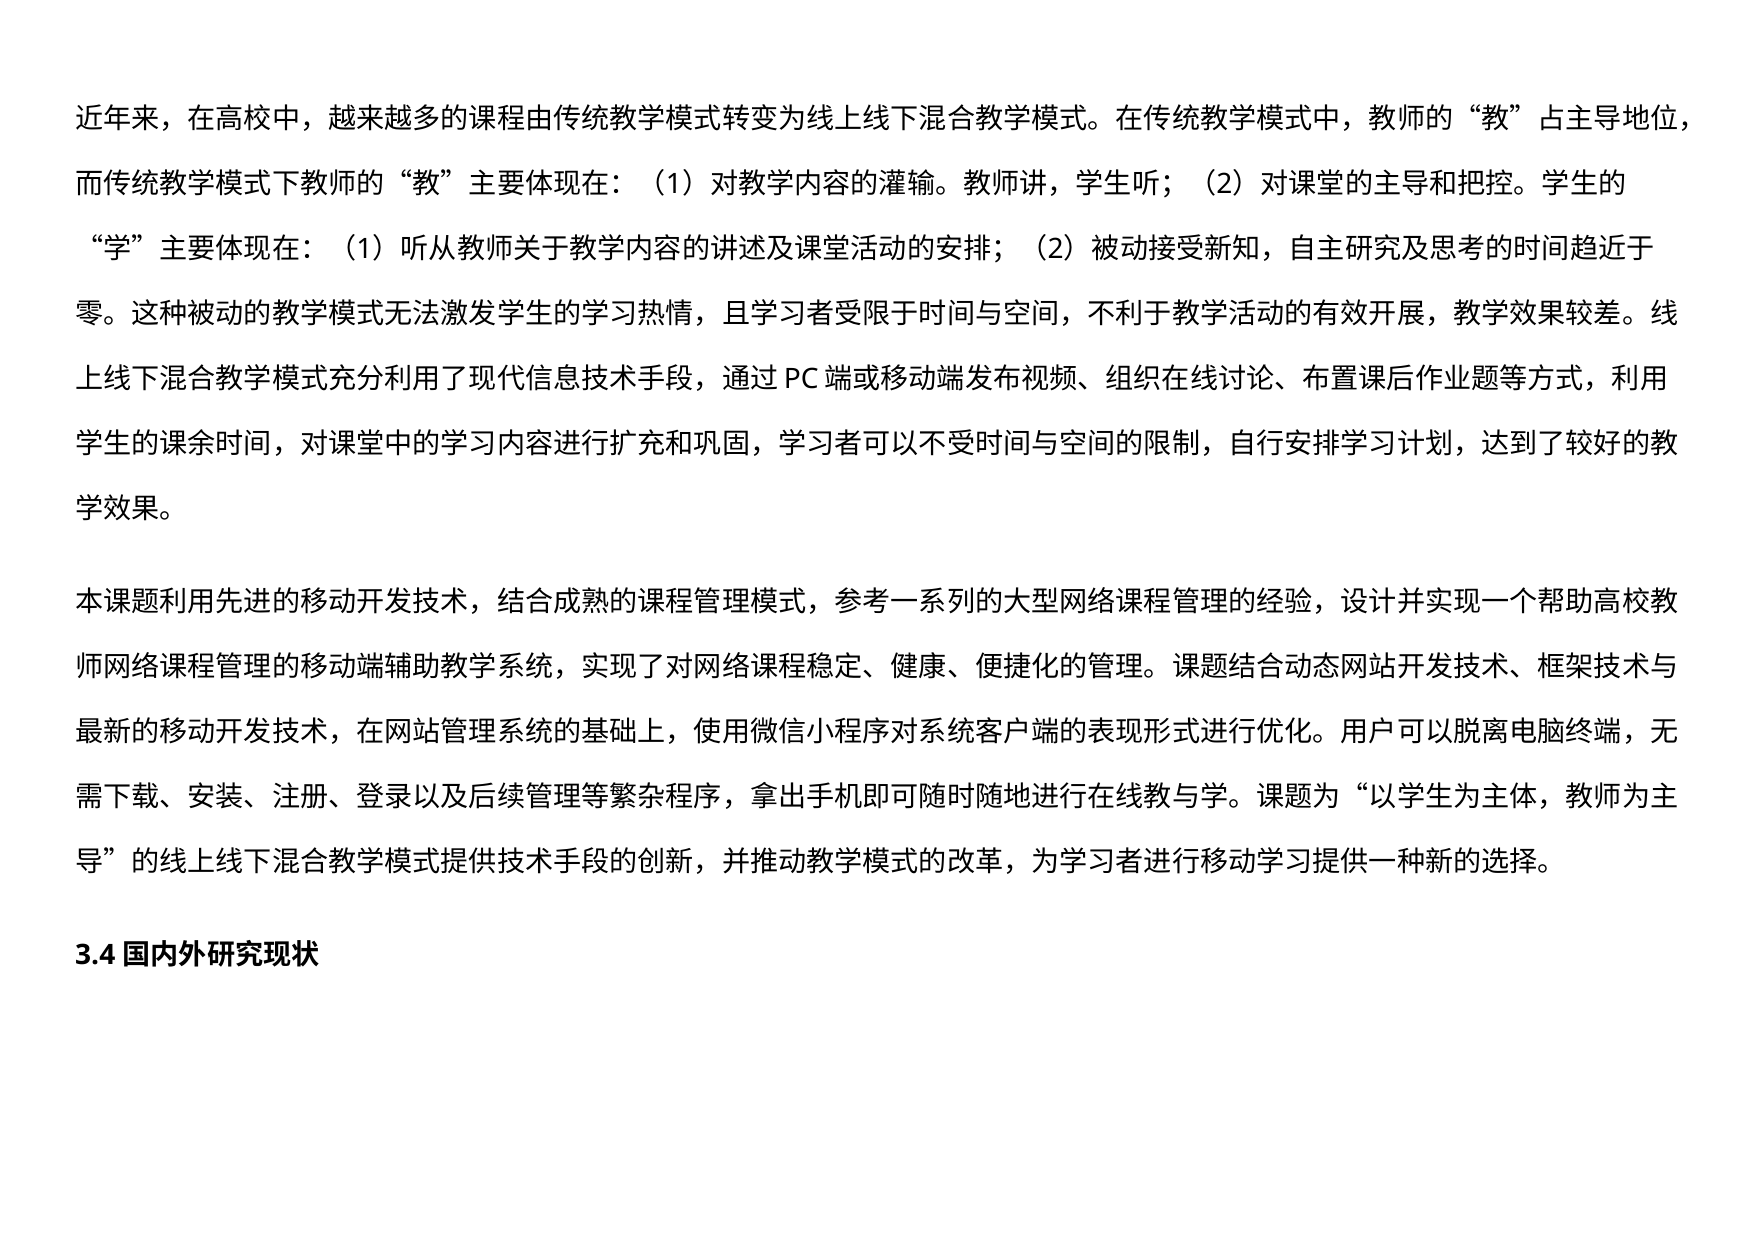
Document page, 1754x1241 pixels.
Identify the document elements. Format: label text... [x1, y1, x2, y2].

text 本课题利用先进的移动开发技术，结合成熟的课程管理模式，参考一系列的大型网络课程管理的经验，设计并实现一个帮助高校教师网络课程管理的移动端辅助教学系统，实现了对网络课程稳定、健康、便捷化的管理。课题结合动态网站开发技术、框架技术与最新的移动开发技术，在网站管理系统的基础上，使用微信小程序对系统客户端的表现形式进行优化。用户可以脱离电脑终端，无需下载、安装、注册、登录以及后续管理等繁杂程序，拿出手机即可随时随地进行在线教与学。课题为“以学生为主体，教师为主导”的线上线下混合教学模式提供技术手段的创新，并推动教学模式的改革，为学习者进行移动学习提供一种新的选择。 [75, 567, 1679, 892]
text 近年来，在高校中，越来越多的课程由传统教学模式转变为线上线下混合教学模式。在传统教学模式中，教师的“教”占主导地位，而传统教学模式下教师的“教”主要体现在：（1）对教学内容的灌输。教师讲，学生听；（2）对课堂的主导和把控。学生的“学”主要体现在：（1）听从教师关于教学内容的讲述及课堂活动的安排；（2）被动接受新知，自主研究及思考的时间趋近于零。这种被动的教学模式无法激发学生的学习热情，且学习者受限于时间与空间，不利于教学活动的有效开展，教学效果较差。线上线下混合教学模式充分利用了现代信息技术手段，通过PC端或移动端发布视频、组织在线讨论、布置课后作业题等方式，利用学生的课余时间，对课堂中的学习内容进行扩充和巩固，学习者可以不受时间与空间的限制，自行安排学习计划，达到了较好的教学效果。 [75, 84, 1679, 539]
text 3.4 国内外研究现状 [75, 920, 1679, 985]
